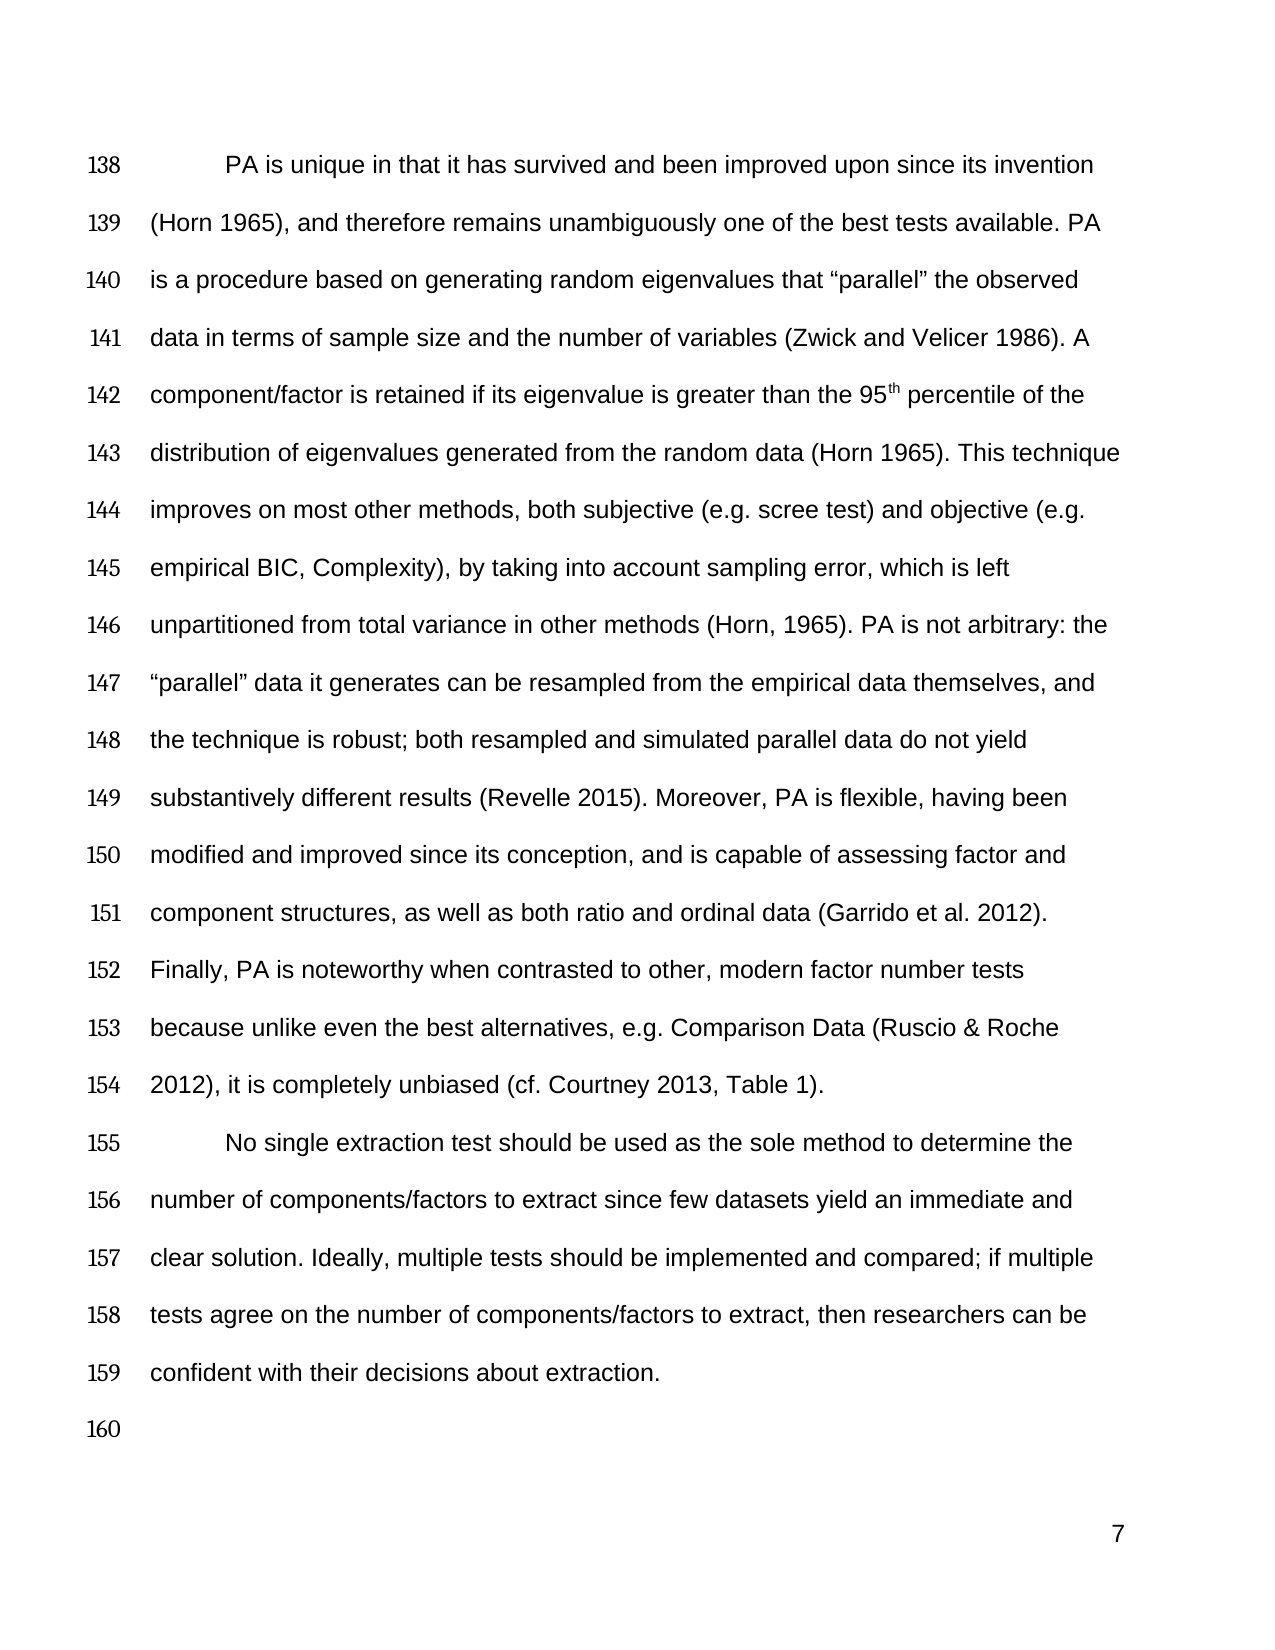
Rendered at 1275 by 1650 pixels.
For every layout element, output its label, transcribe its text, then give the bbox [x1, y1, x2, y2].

text No single extraction test should be used as the sole method to determine the number of components/factors to extract since few datasets yield an immediate and clear solution. Ideally, multiple tests should be implemented and compared; if multiple tests agree on the number of components/factors to extract, then researchers can be confident with their decisions about extraction. [150, 1127, 1125, 1386]
text PA is unique in that it has survived and been improved upon since its invention (Horn 1965), and therefore remains unambiguously one of the best tests available. PA is a procedure based on generating random eigenvalues that “parallel” the observed data in terms of sample size and the number of variables (Zwick and Velicer 1986). A component/factor is retained if its eigenvalue is greater than the 95th percentile of the distribution of eigenvalues generated from the random data (Horn 1965). This technique improves on most other methods, both subjective (e.g. scree test) and objective (e.g. empirical BIC, Complexity), by taking into account sampling error, which is left unpartitioned from total variance in other methods (Horn, 1965). PA is not arbitrary: the “parallel” data it generates can be resampled from the empirical data themselves, and the technique is robust; both resampled and simulated parallel data do not yield substantively different results (Revelle 2015). Moreover, PA is flexible, having been modified and improved since its conception, and is capable of assessing factor and component structures, as well as both ratio and ordinal data (Garrido et al. 2012). Finally, PA is noteworthy when contrasted to other, modern factor number tests because unlike even the best alternatives, e.g. Comparison Data (Ruscio & Roche 2012), it is completely unbiased (cf. Courtney 2013, Table 1). [150, 150, 1125, 1099]
